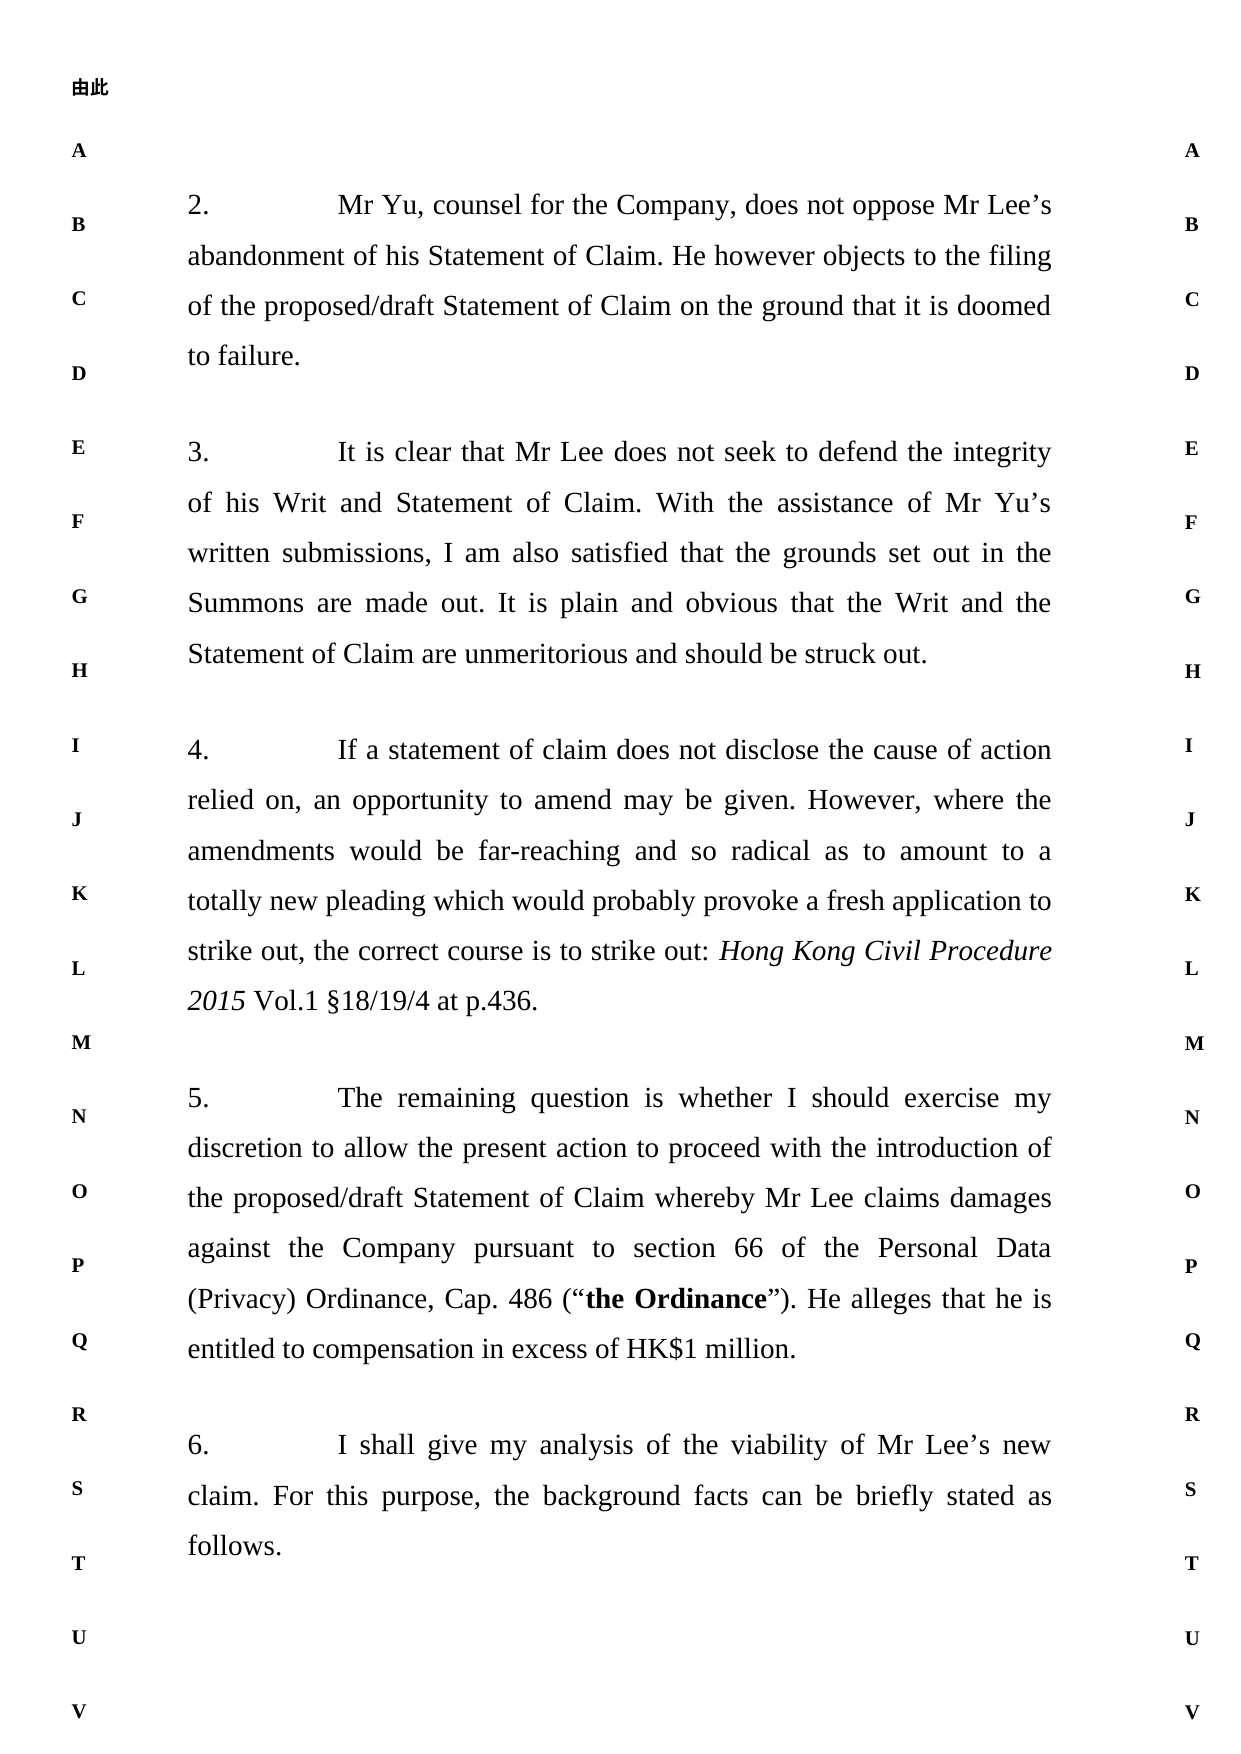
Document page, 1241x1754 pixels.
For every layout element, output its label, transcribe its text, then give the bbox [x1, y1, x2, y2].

text 6. I shall give my analysis of the viability of Mr Lee’s new claim. For this purpose, the background facts can be briefly stated as follows. [187, 1427, 1053, 1562]
text 5. The remaining question is whether I should exercise my discretion to allow the present action to proceed with the introduction of the proposed/draft Statement of Claim whereby Mr Lee claims damages against the Company pursuant to section 66 of the Personal Data (Privacy) Ordinance, Cap. 486 (“the Ordinance”). He alleges that he is entitled to compensation in excess of HK$1 million. [187, 1080, 1053, 1365]
text 3. It is clear that Mr Lee does not seek to defend the integrity of his Writ and Statement of Claim. With the assistance of Mr Yu’s written submissions, I am also satisfied that the grounds set out in the Summons are made out. It is plain and obvious that the Writ and the Statement of Claim are unmeritorious and should be struck out. [187, 434, 1053, 669]
text 2. Mr Yu, counsel for the Company, does not oppose Mr Lee’s abandonment of his Statement of Claim. He however objects to the filing of the proposed/draft Statement of Claim on the ground that it is doomed to failure. [187, 187, 1053, 372]
text 4. If a statement of claim does not disclose the cause of action relied on, an opportunity to amend may be given. However, where the amendments would be far-reaching and so radical as to amount to a totally new pleading which would probably provoke a fresh application to strike out, the correct course is to strike out: Hong Kong Civil Procedure 2015 Vol.1 §18/19/4 at p.436. [187, 732, 1053, 1017]
